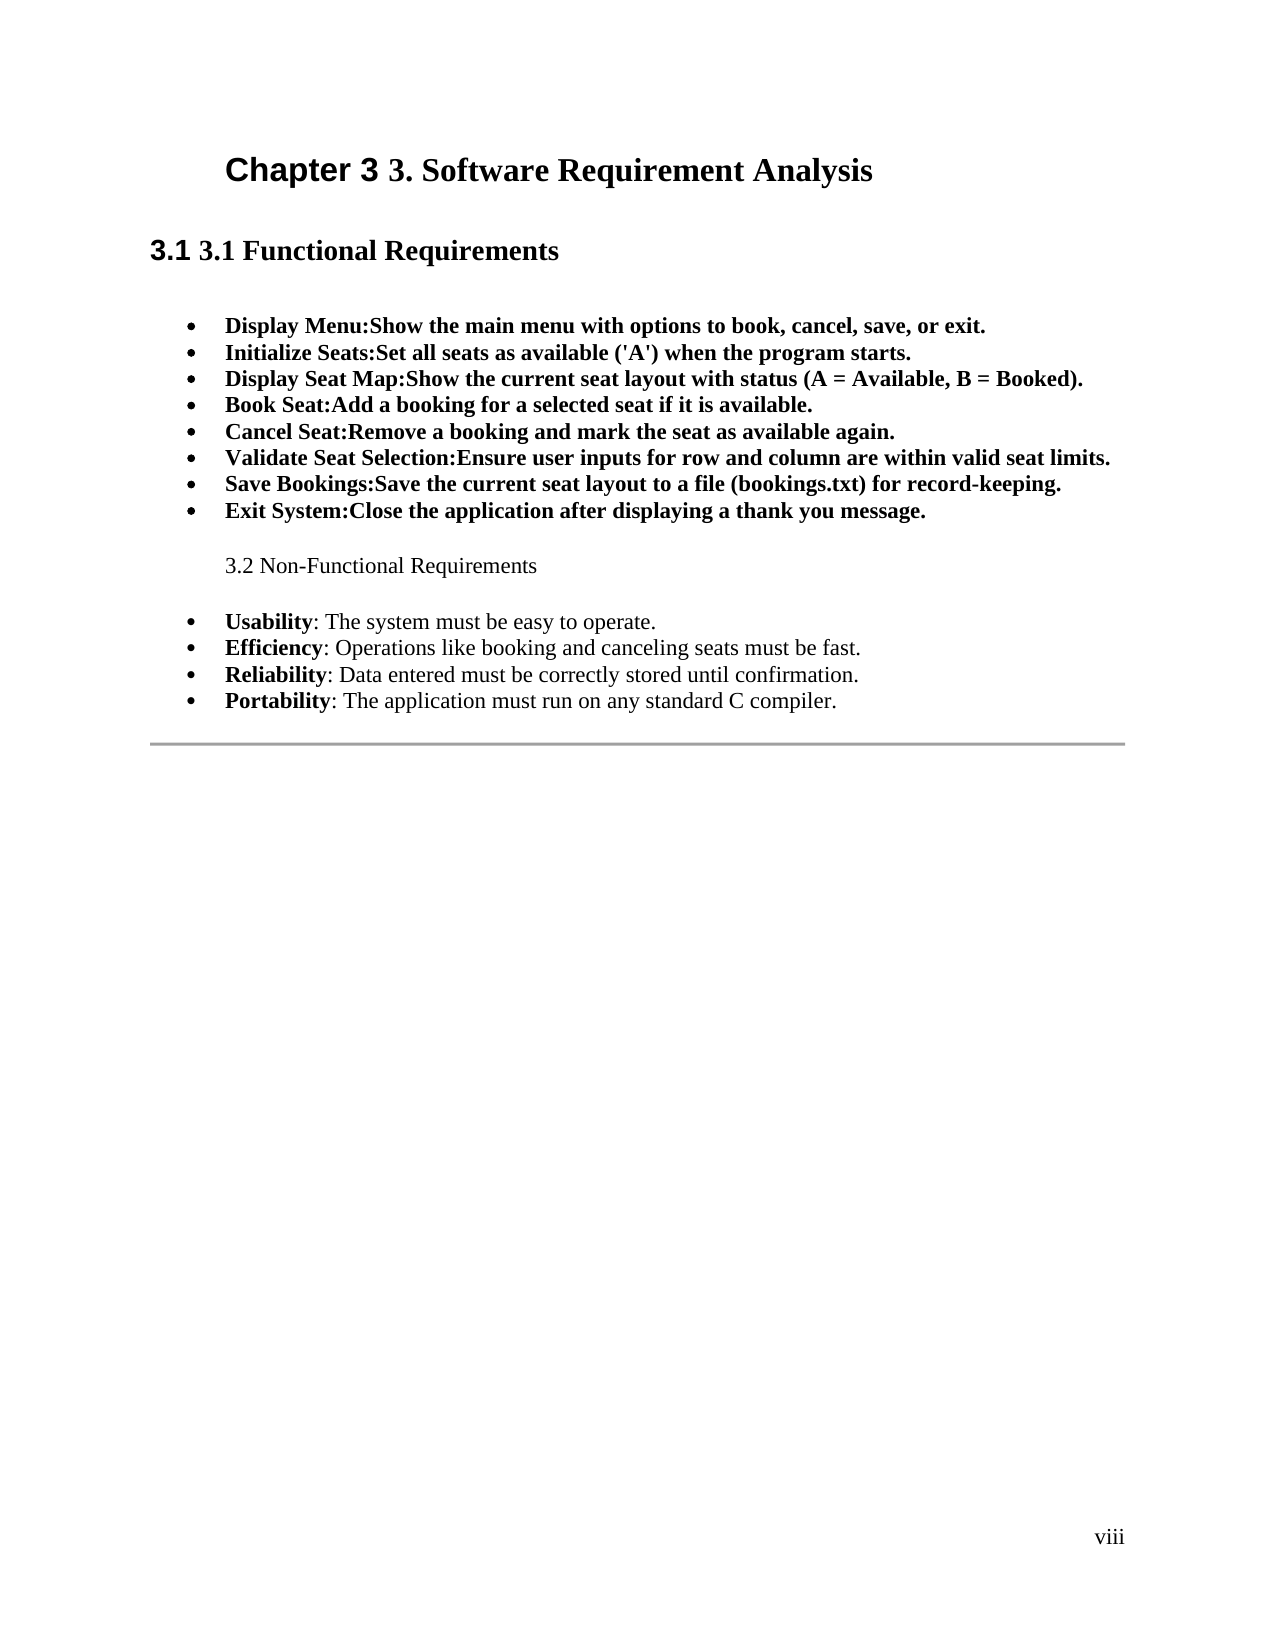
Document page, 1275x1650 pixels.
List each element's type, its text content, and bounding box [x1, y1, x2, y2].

list Display Seat Map:Show the current seat layout with status (A = Available, B = Booked). [187, 365, 1125, 391]
list Cancel Seat:Remove a booking and mark the seat as available again. [187, 418, 1125, 444]
list Initialize Seats:Set all seats as available ('A') when the program starts. [187, 339, 1125, 365]
list Exit System:Close the application after displaying a thank you message. [187, 497, 1125, 523]
list Save Bookings:Save the current seat layout to a file (bookings.txt) for record-keeping. [187, 471, 1125, 497]
list Usability: The system must be easy to operate. [187, 608, 1125, 634]
subtitle 3.1 Functional Requirements [150, 233, 1125, 266]
subtitle 3. Software Requirement Analysis [225, 150, 1125, 188]
list Efficiency: Operations like booking and canceling seats must be fast. [187, 634, 1125, 661]
text 3.2 Non-Functional Requirements [225, 552, 1125, 579]
list Portability: The application must run on any standard C compiler. [187, 687, 1125, 713]
list Display Menu:Show the main menu with options to book, cancel, save, or exit. [187, 312, 1125, 339]
list Validate Seat Selection:Ensure user inputs for row and column are within valid seat limits. [187, 444, 1125, 471]
list Reliability: Data entered must be correctly stored until confirmation. [187, 661, 1125, 687]
list Book Seat:Add a booking for a selected seat if it is available. [187, 391, 1125, 418]
